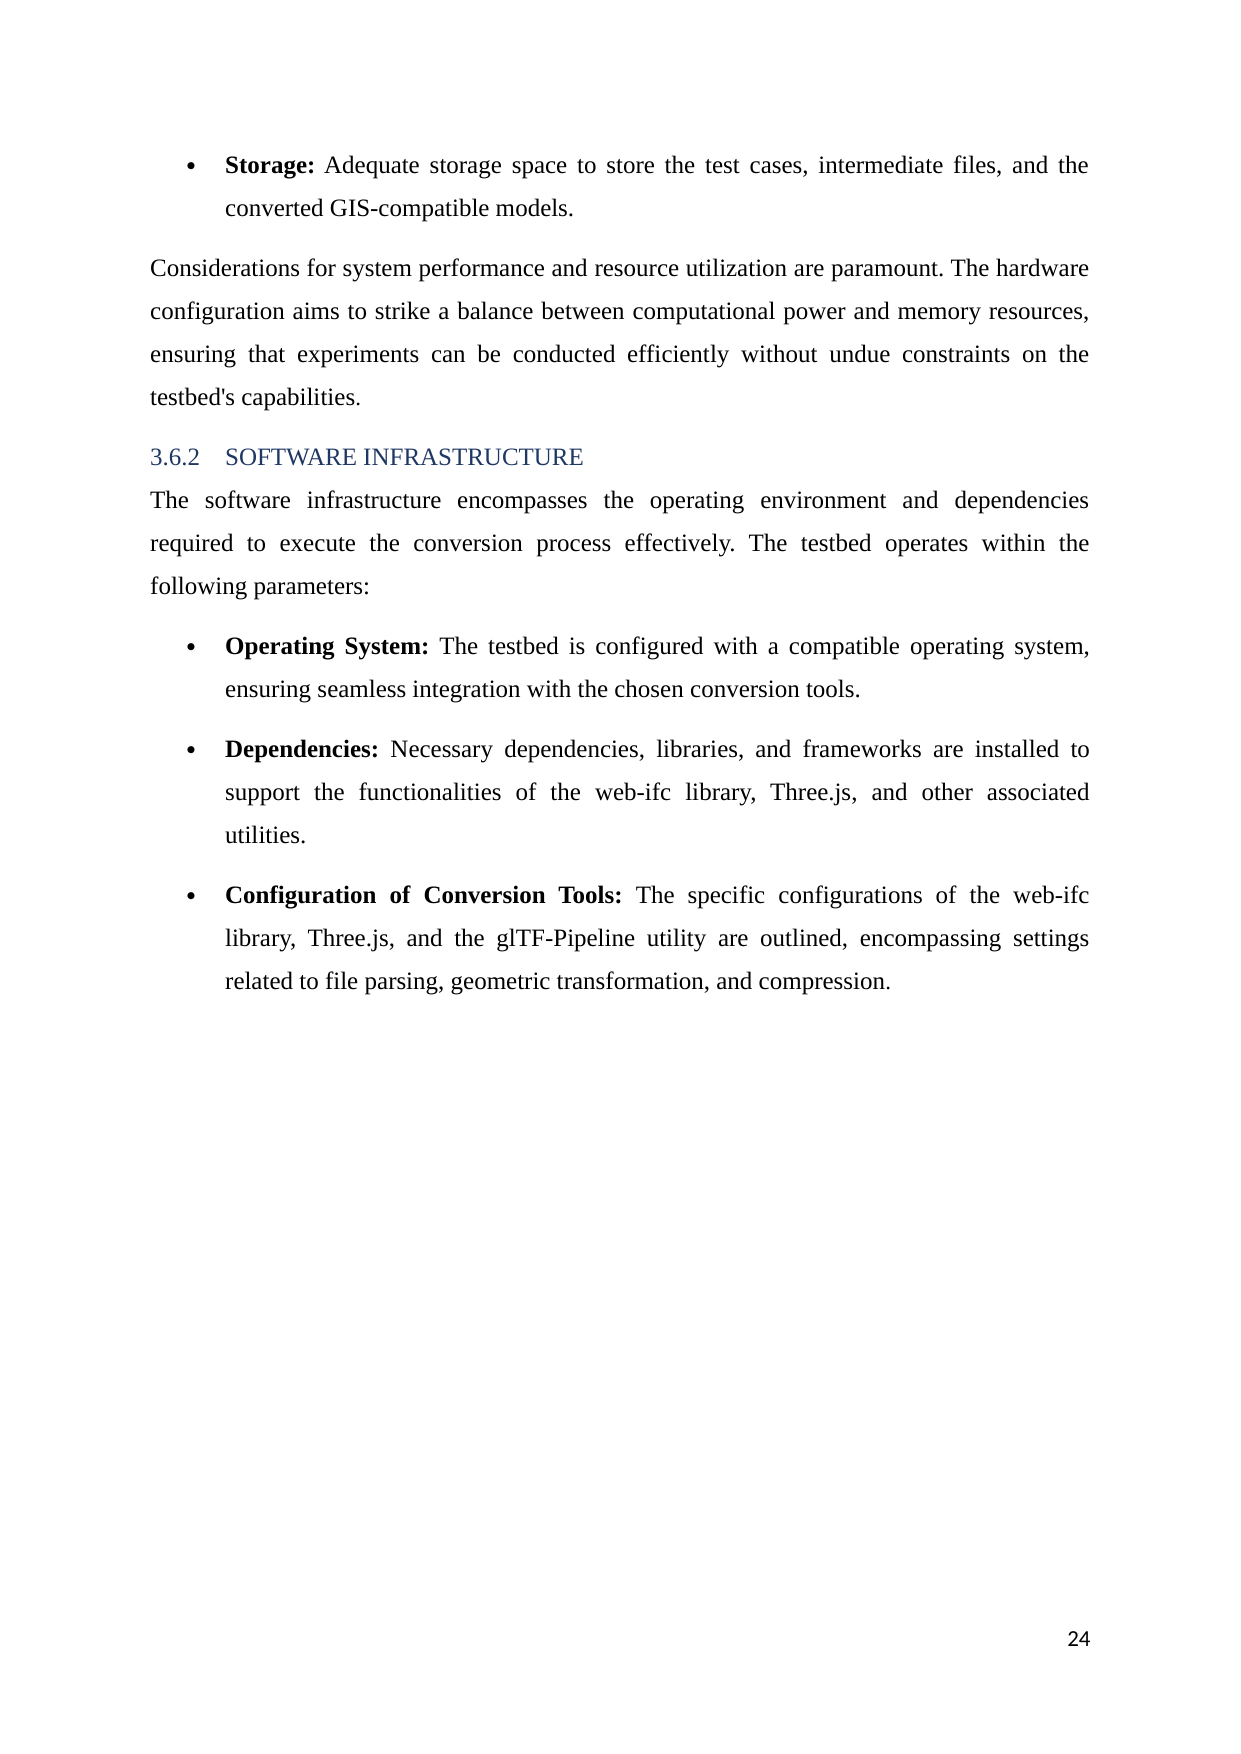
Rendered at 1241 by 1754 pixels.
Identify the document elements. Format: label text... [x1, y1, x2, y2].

list Operating System: The testbed is configured with a compatible operating system, ensuring seamless integration with the chosen conversion tools. [187, 631, 1090, 703]
list Storage: Adequate storage space to store the test cases, intermediate files, and the converted GIS-compatible models. [187, 150, 1090, 222]
text The software infrastructure encompasses the operating environment and dependencies required to execute the conversion process effectively. The testbed operates within the following parameters: [150, 485, 1090, 600]
list Configuration of Conversion Tools: The specific configurations of the web-ifc library, Three.js, and the glTF-Pipeline utility are outlined, encompassing settings related to file parsing, geometric transformation, and compression. [187, 880, 1090, 995]
subtitle SOFTWARE INFRASTRUCTURE [150, 442, 1090, 471]
text Considerations for system performance and resource utilization are paramount. The hardware configuration aims to strike a balance between computational power and memory resources, ensuring that experiments can be conducted efficiently without undue constraints on the testbed's capabilities. [150, 253, 1090, 411]
list Dependencies: Necessary dependencies, libraries, and frameworks are installed to support the functionalities of the web-ifc library, Three.js, and other associated utilities. [187, 734, 1090, 849]
